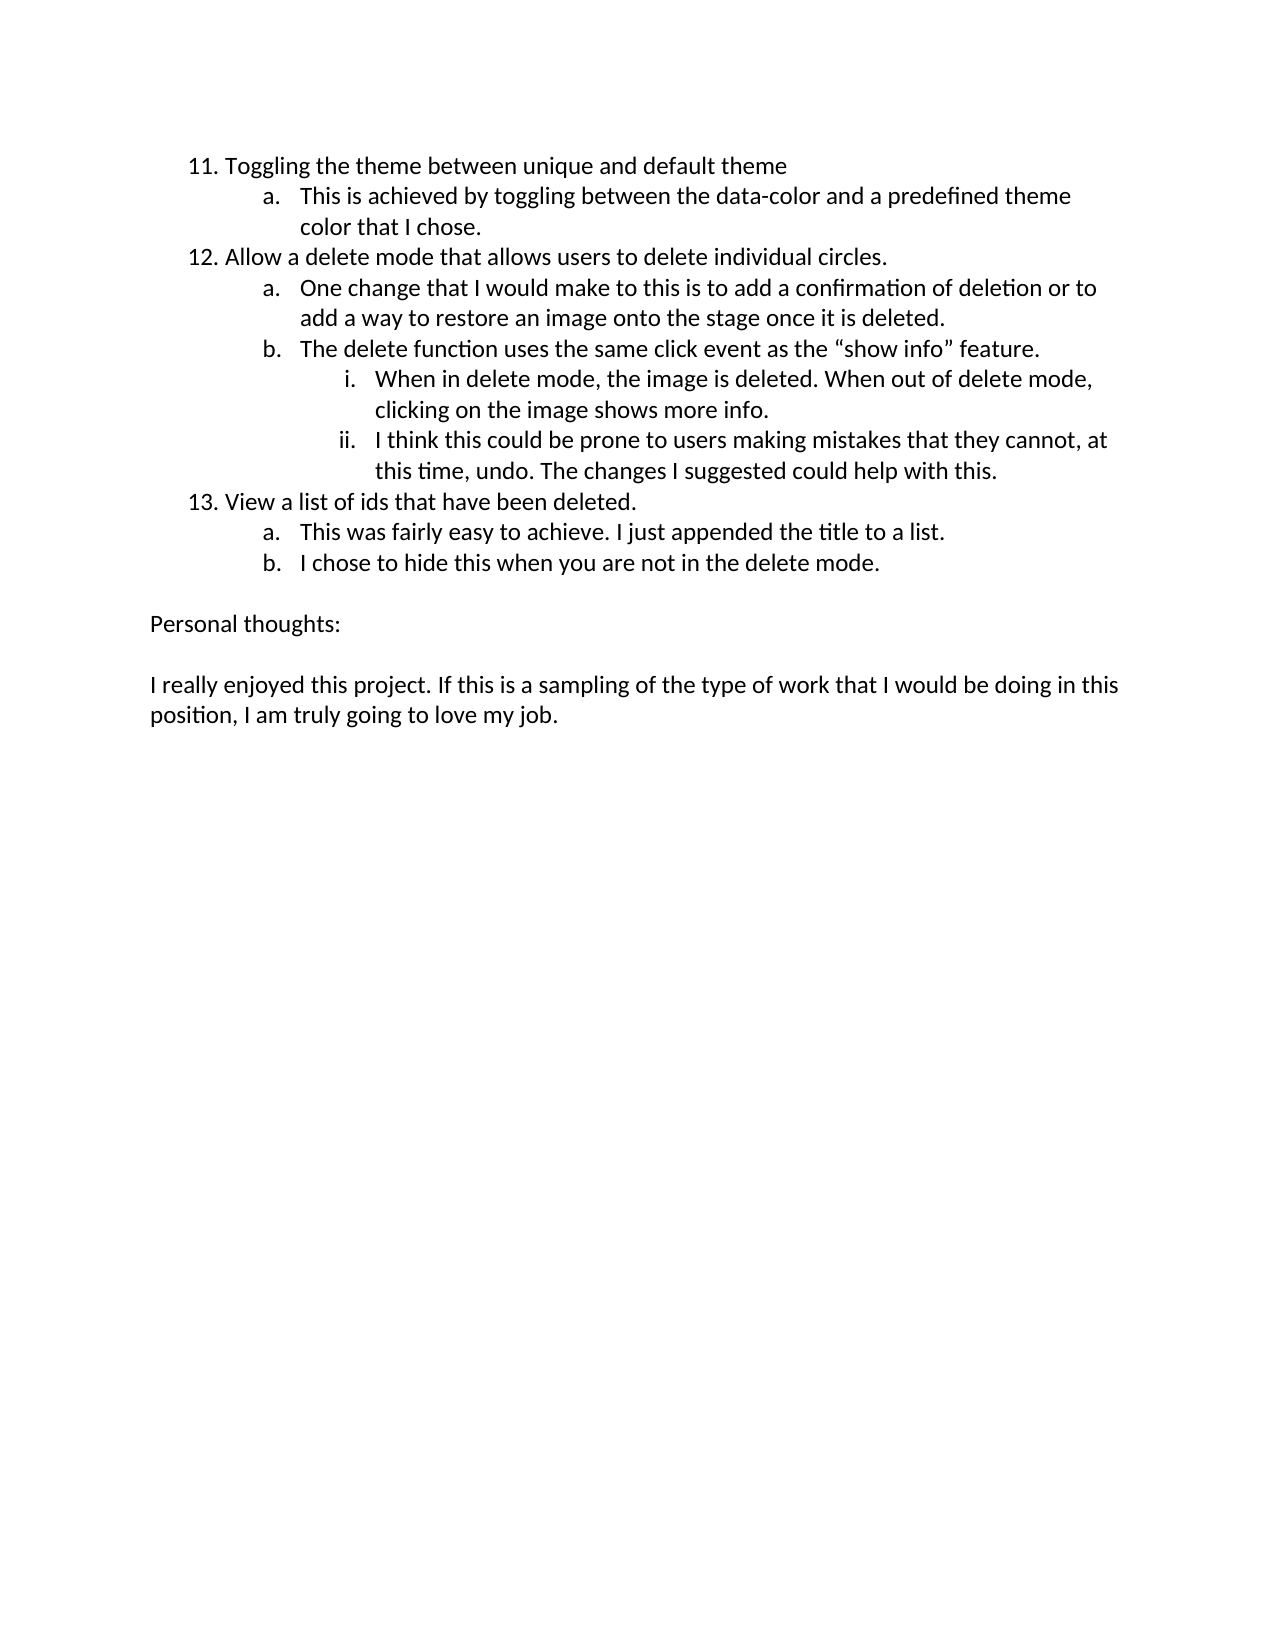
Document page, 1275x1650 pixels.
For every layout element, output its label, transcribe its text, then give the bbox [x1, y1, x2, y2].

list I chose to hide this when you are not in the delete mode. [262, 547, 1125, 577]
list The delete function uses the same click event as the “show info” feature. [262, 333, 1125, 364]
text Personal thoughts: [150, 608, 1125, 638]
list Allow a delete mode that allows users to delete individual circles. [187, 242, 1125, 272]
list This is achieved by toggling between the data-color and a predefined theme color that I chose. [262, 181, 1125, 242]
list I think this could be prone to users making mistakes that they cannot, at this time, undo. The changes I suggested could help with this. [356, 425, 1125, 486]
list One change that I would make to this is to add a confirmation of deletion or to add a way to restore an image onto the stage once it is deleted. [262, 272, 1125, 333]
list View a list of ids that have been deleted. [187, 486, 1125, 516]
list When in delete mode, the image is deleted. When out of delete mode, clicking on the image shows more info. [356, 364, 1125, 425]
list This was fairly easy to achieve. I just appended the title to a list. [262, 516, 1125, 547]
text I really enjoyed this project. If this is a sampling of the type of work that I would be doing in this position, I am truly going to love my job. [150, 669, 1125, 730]
list Toggling the theme between unique and default theme [187, 150, 1125, 181]
